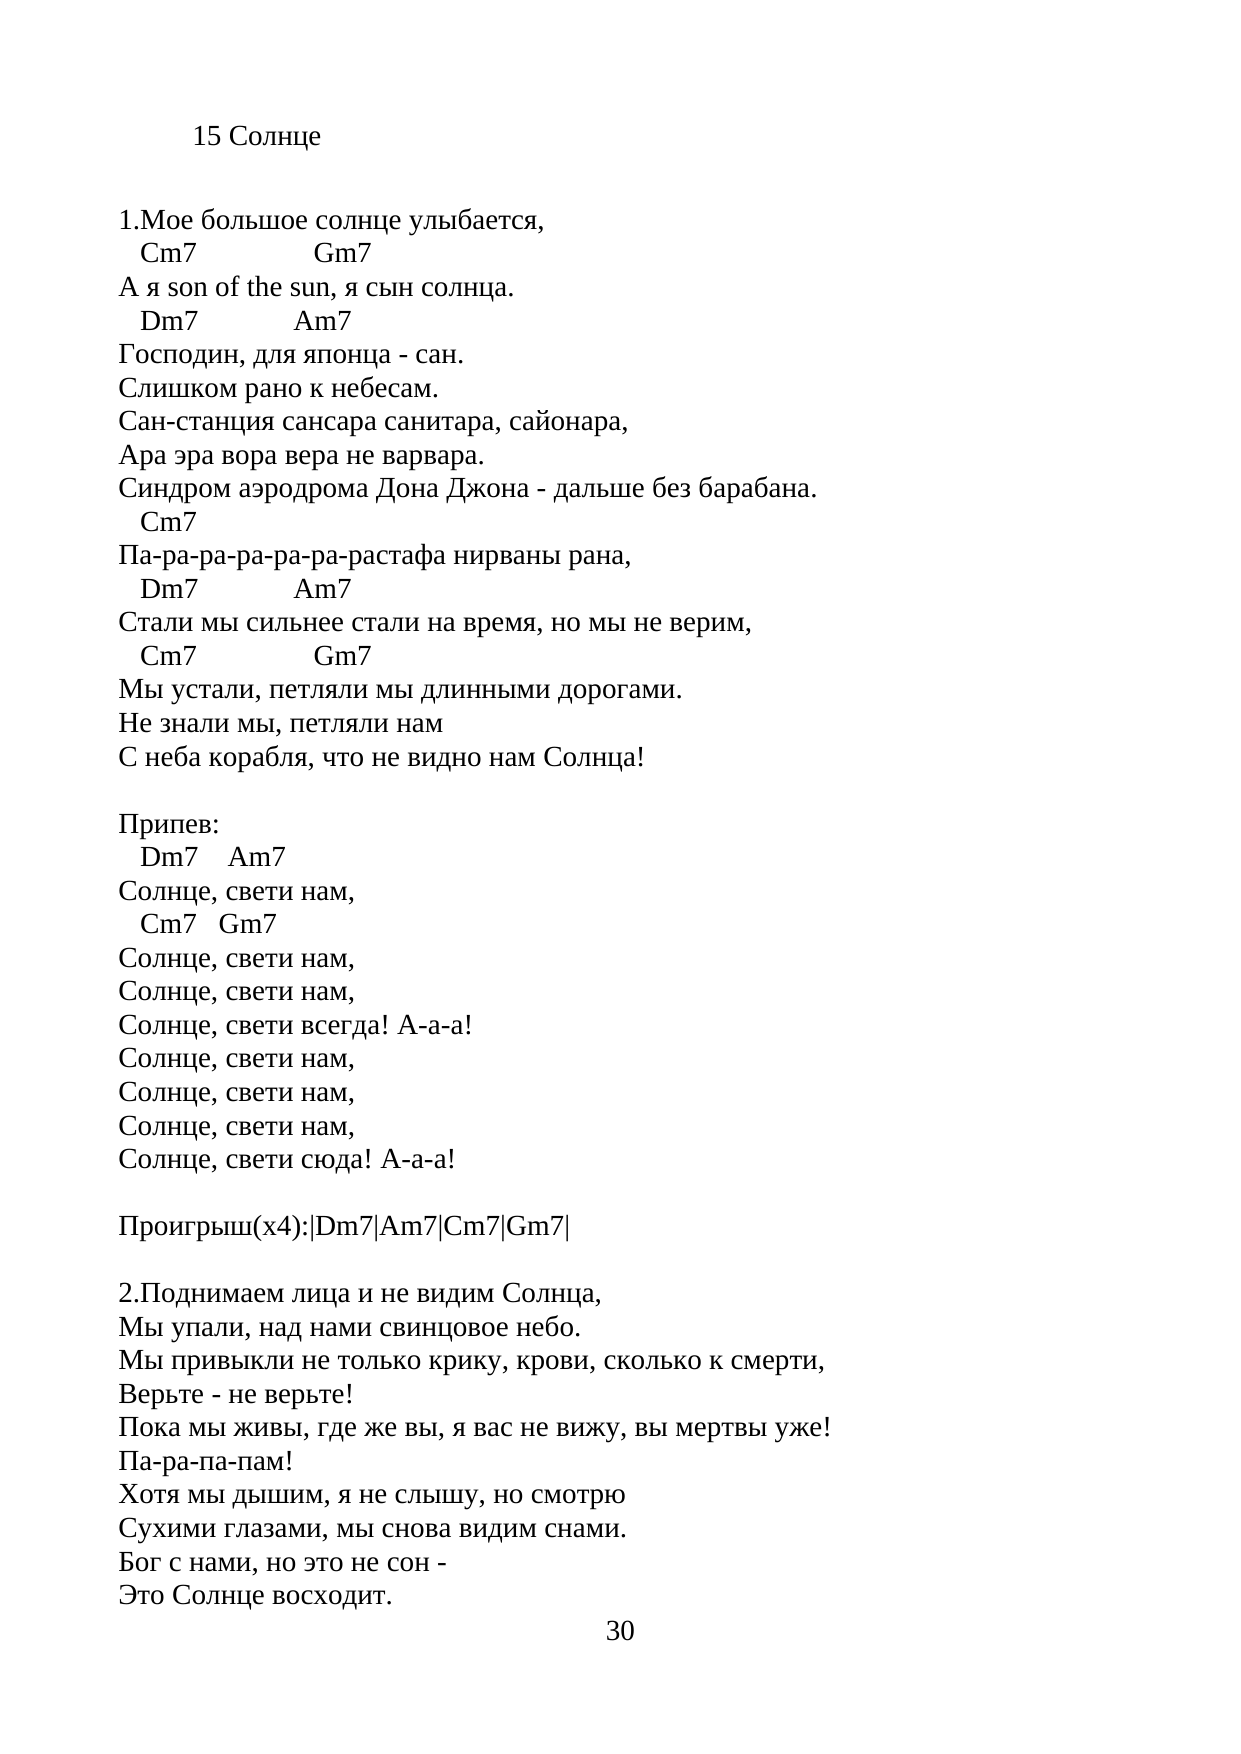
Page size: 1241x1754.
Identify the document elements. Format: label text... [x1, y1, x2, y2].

text Мы привыкли не только крику, крови, сколько к смерти, [118, 1342, 1122, 1376]
text Сан-станция сансара санитара, сайонара, [118, 403, 1122, 437]
text Cm7 [118, 504, 1122, 537]
text Хотя мы дышим, я не слышу, но смотрю [118, 1477, 1122, 1510]
text Мы устали, петляли мы длинными дорогами. [118, 672, 1122, 705]
text А я son of the sun, я сын солнца. [118, 269, 1122, 303]
text Солнце, свети нам, [118, 940, 1122, 973]
text Dm7 Am7 [118, 571, 1122, 604]
text 2.Поднимаем лица и не видим Солнца, [118, 1275, 1122, 1309]
text Господин, для японца - сан. [118, 336, 1122, 370]
text Солнце, свети всегда! А-а-а! [118, 1007, 1122, 1041]
text Солнце, свети нам, [118, 873, 1122, 906]
text Па-ра-ра-ра-ра-ра-растафа нирваны рана, [118, 537, 1122, 571]
text Cm7 Gm7 [118, 638, 1122, 672]
text Мы упали, над нами свинцовое небо. [118, 1309, 1122, 1342]
text Солнце, свети нам, [118, 1074, 1122, 1108]
text Припев: [118, 806, 1122, 839]
text Солнце, свети нам, [118, 973, 1122, 1007]
text Слишком рано к небесам. [118, 370, 1122, 403]
text Проигрыш(x4):|Dm7|Am7|Cm7|Gm7| [118, 1208, 1122, 1242]
text Солнце, свети нам, [118, 1041, 1122, 1074]
text Ара эра вора вера не варвара. [118, 437, 1122, 470]
text Cm7 Gm7 [118, 906, 1122, 940]
text Солнце, свети нам, [118, 1108, 1122, 1141]
text Cm7 Gm7 [118, 236, 1122, 269]
text Верьте - не верьте! [118, 1376, 1122, 1409]
text Солнце, свети сюда! А-а-а! [118, 1141, 1122, 1175]
text 1.Мое большое солнце улыбается, [118, 202, 1122, 236]
text Dm7 Am7 [118, 303, 1122, 336]
text Стали мы сильнее стали на время, но мы не верим, [118, 604, 1122, 638]
text Это Солнце восходит. [118, 1577, 1122, 1611]
text Синдром аэродрома Дона Джона - дальше без барабана. [118, 470, 1122, 504]
text Не знали мы, петляли нам [118, 705, 1122, 739]
text Dm7 Am7 [118, 839, 1122, 873]
text Бог с нами, но это не сон - [118, 1544, 1122, 1577]
text Пока мы живы, где же вы, я вас не вижу, вы мертвы уже! [118, 1409, 1122, 1443]
subtitle 15 Солнце [118, 118, 1122, 152]
text С неба корабля, что не видно нам Солнца! [118, 739, 1122, 772]
text Сухими глазами, мы снова видим снами. [118, 1510, 1122, 1544]
text Па-ра-па-пам! [118, 1443, 1122, 1477]
